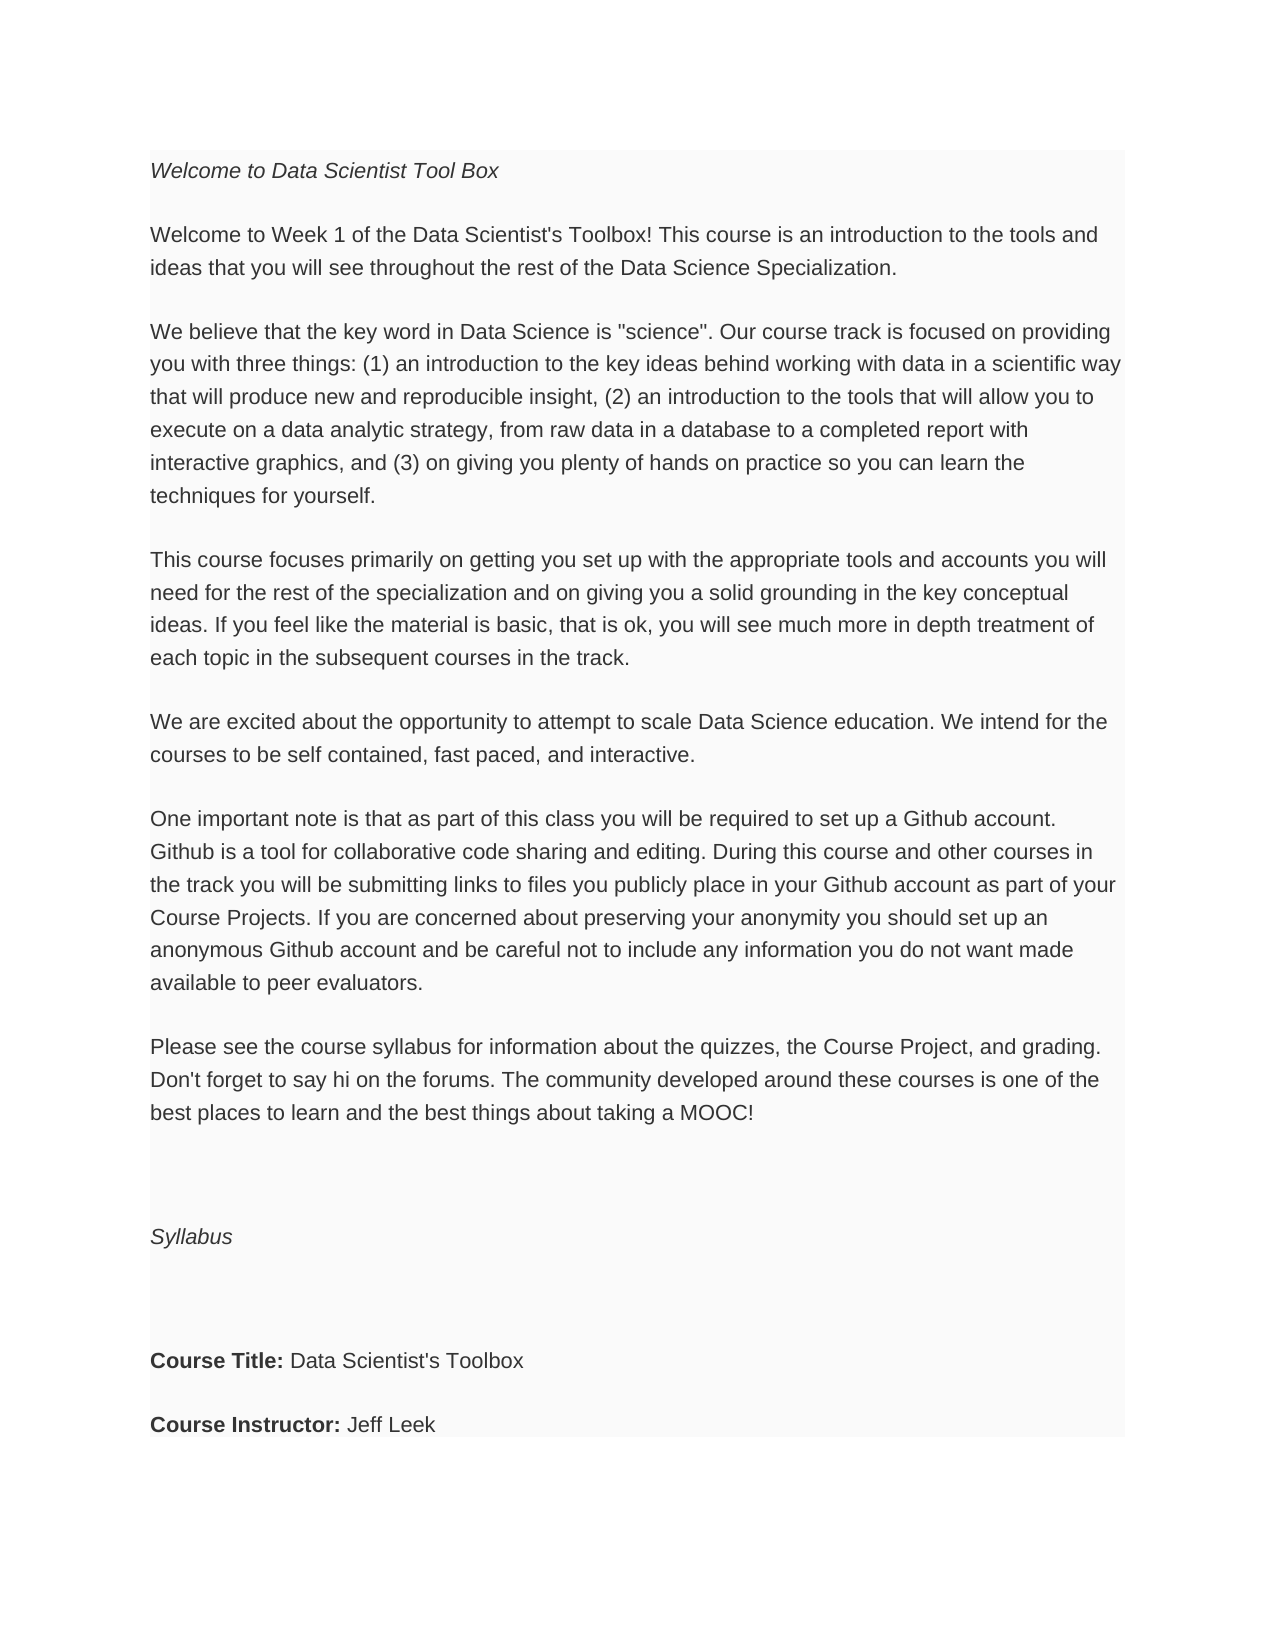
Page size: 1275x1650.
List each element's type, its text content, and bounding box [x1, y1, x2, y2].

text We are excited about the opportunity to attempt to scale Data Science education. We intend for the courses to be self contained, fast paced, and interactive. [150, 702, 1125, 767]
text Course Instructor: Jeff Leek [150, 1404, 1125, 1437]
text Syllabus [150, 1216, 1125, 1249]
text This course focuses primarily on getting you set up with the appropriate tools and accounts you will need for the rest of the specialization and on giving you a solid grounding in the key conceptual ideas. If you feel like the material is basic, that is ok, you will see much more in depth treatment of each topic in the subsequent courses in the track. [150, 539, 1125, 670]
text Welcome to Week 1 of the Data Scientist's Toolbox! This course is an introduction to the tools and ideas that you will see throughout the rest of the Data Science Specialization. [150, 214, 1125, 280]
text Course Title: Data Scientist's Toolbox [150, 1340, 1125, 1373]
text We believe that the key word in Data Science is "science". Our course track is focused on providing you with three things: (1) an introduction to the key ideas behind working with data in a scientific way that will produce new and reproducible insight, (2) an introduction to the tools that will allow you to execute on a data analytic strategy, from raw data in a database to a completed report with interactive graphics, and (3) on giving you plenty of hands on practice so you can learn the techniques for yourself. [150, 311, 1125, 508]
text Welcome to Data Scientist Tool Box [150, 150, 1125, 183]
text One important note is that as part of this class you will be required to set up a Github account. Github is a tool for collaborative code sharing and editing. During this course and other courses in the track you will be submitting links to files you publicly place in your Github account as part of your Course Projects. If you are concerned about preserving your anonymity you should set up an anonymous Github account and be careful not to include any information you do not want made available to peer evaluators. [150, 798, 1125, 995]
text Please see the course syllabus for information about the quizzes, the Course Project, and grading. Don't forget to say hi on the forums. The community developed around these courses is one of the best places to learn and the best things about taking a MOOC! [150, 1027, 1125, 1125]
